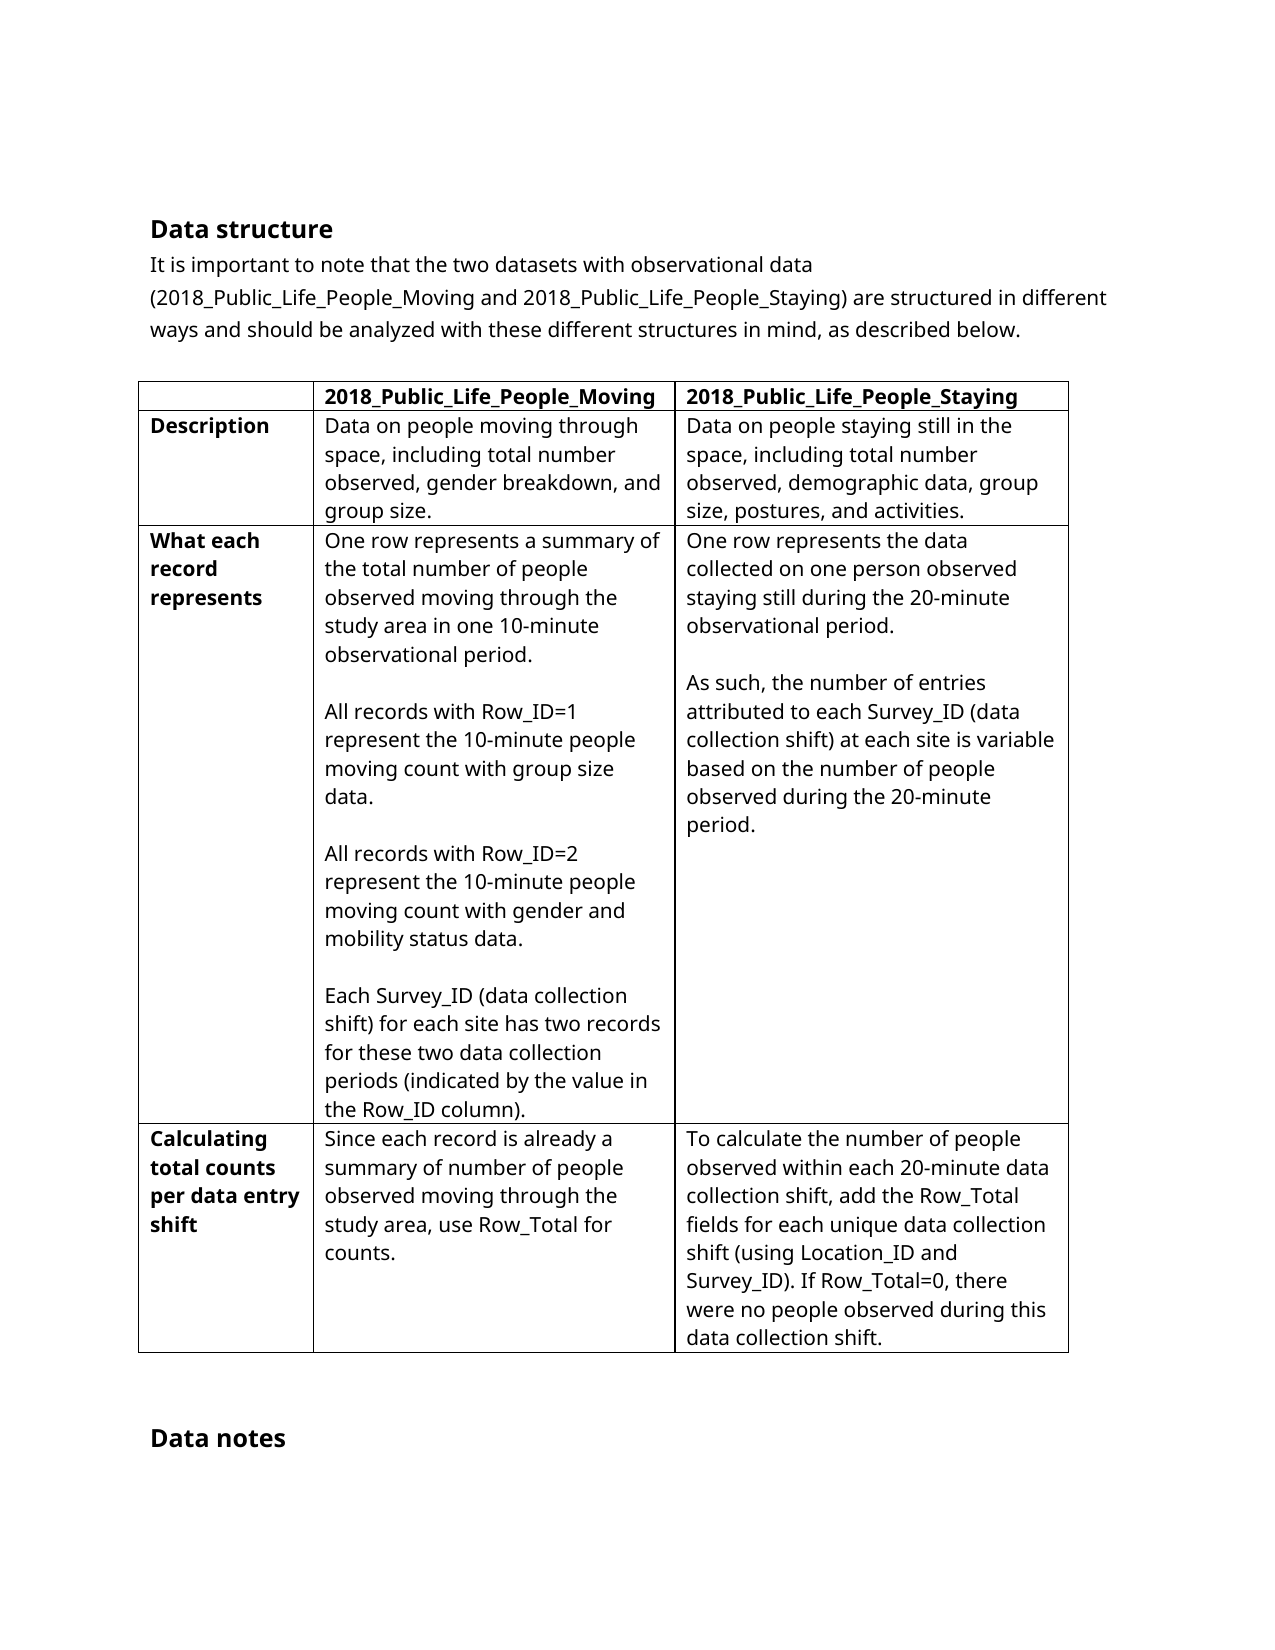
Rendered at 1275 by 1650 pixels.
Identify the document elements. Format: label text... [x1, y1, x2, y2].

table_cell Description [139, 411, 313, 525]
table_cell Data on people staying still in the space, including total number observed, demographic data, group size, postures, and activities. [676, 411, 1068, 525]
table_cell Data on people moving through space, including total number observed, gender breakdown, and group size. [314, 411, 674, 525]
table_header [139, 382, 313, 410]
table_cell One row represents the data collected on one person observed staying still during the 20-minute observational period. As such, the number of entries attributed to each Survey_ID (data collection shift) at each site is variable based on the number of people observed during the 20-minute period. [676, 526, 1068, 1123]
table_header 2018_Public_Life_People_Staying [676, 382, 1068, 410]
table_cell To calculate the number of people observed within each 20-minute data collection shift, add the Row_Total fields for each unique data collection shift (using Location_ID and Survey_ID). If Row_Total=0, there were no people observed during this data collection shift. [676, 1124, 1068, 1352]
table_header 2018_Public_Life_People_Moving [314, 382, 674, 410]
table_cell One row represents a summary of the total number of people observed moving through the study area in one 10-minute observational period. All records with Row_ID=1 represent the 10-minute people moving count with group size data. All records with Row_ID=2 represent the 10-minute people moving count with gender and mobility status data. Each Survey_ID (data collection shift) for each site has two records for these two data collection periods (indicated by the value in the Row_ID column). [314, 526, 674, 1123]
table_cell Since each record is already a summary of number of people observed moving through the study area, use Row_Total for counts. [314, 1124, 674, 1352]
text Data structure [150, 211, 1125, 245]
table_cell Calculating total counts per data entry shift [139, 1124, 313, 1352]
table_cell What each record represents [139, 526, 313, 1123]
text It is important to note that the two datasets with observational data (2018_Public_Life_People_Moving and 2018_Public_Life_People_Staying) are structured in different ways and should be analyzed with these different structures in mind, as described below. [150, 250, 1125, 344]
text Data notes [150, 1421, 1125, 1455]
